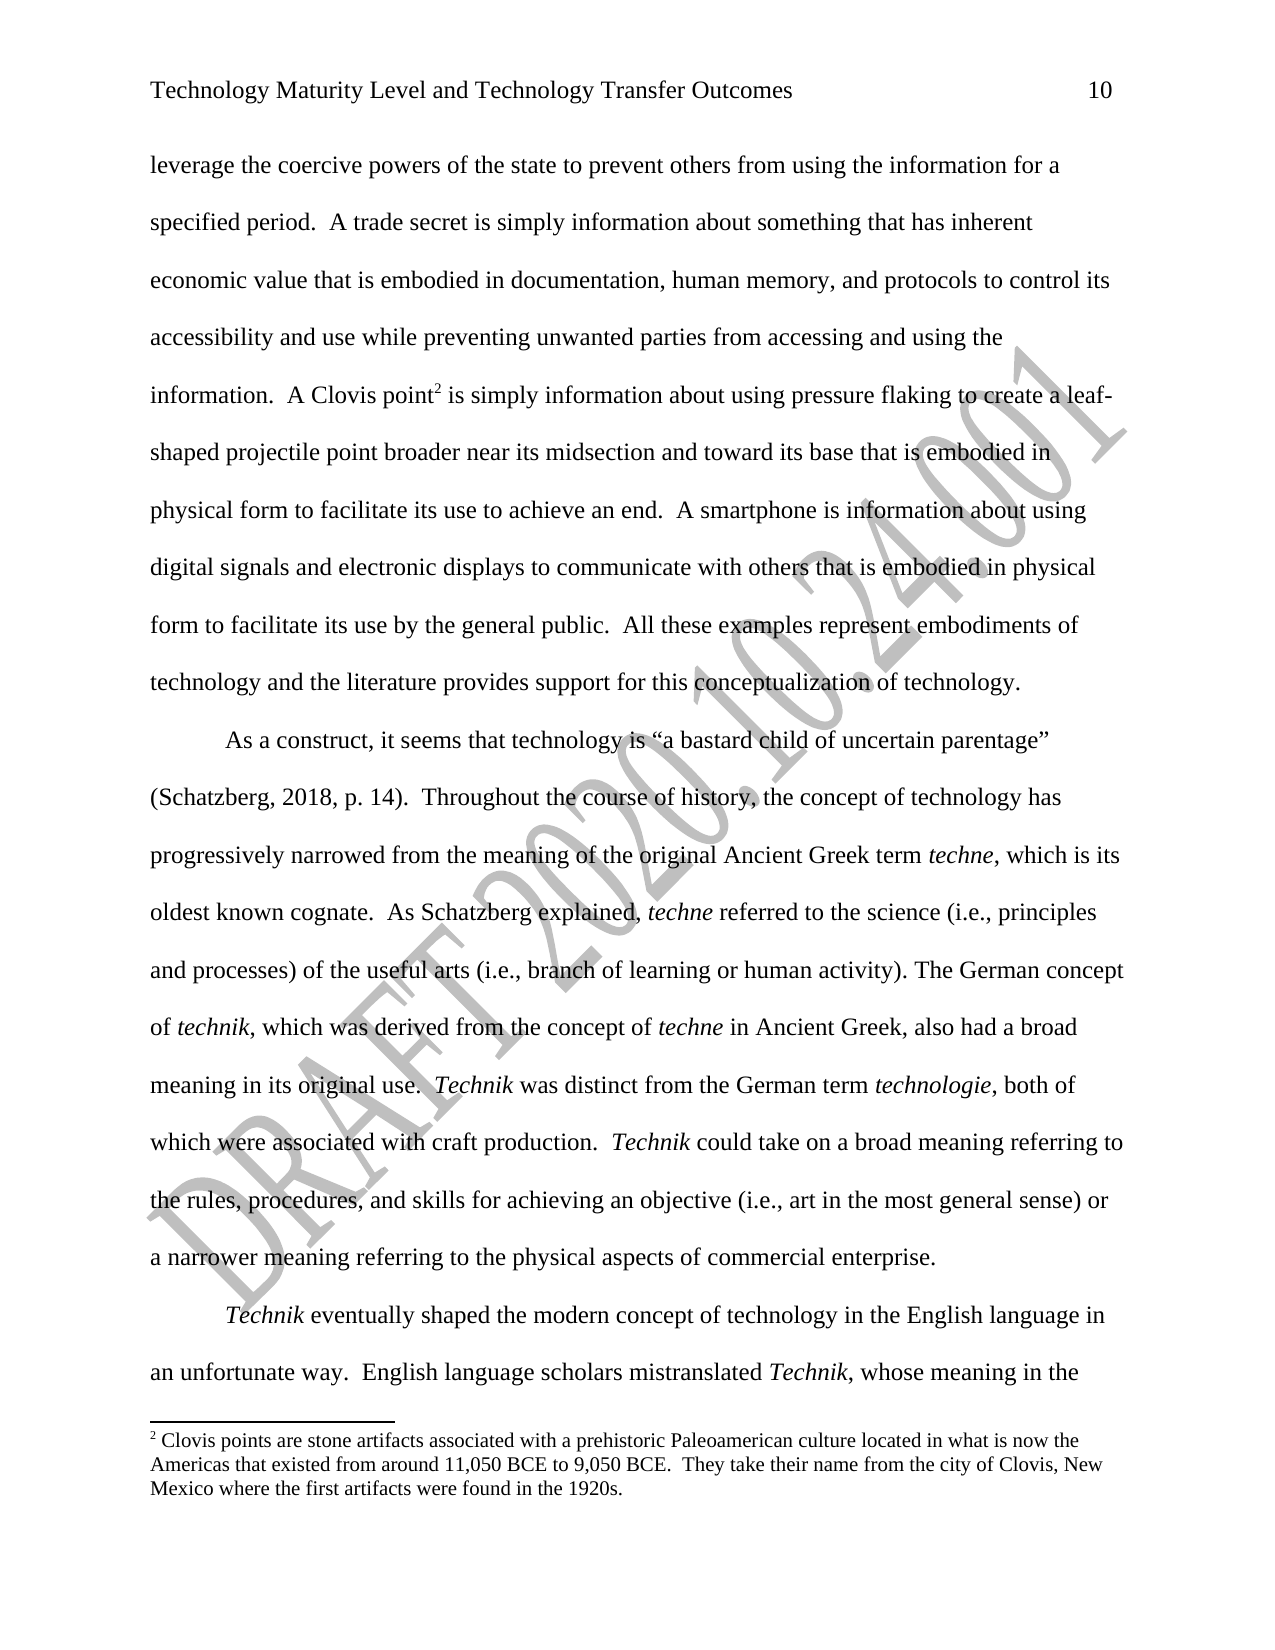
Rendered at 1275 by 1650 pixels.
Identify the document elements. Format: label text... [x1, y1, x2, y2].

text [150, 1300, 1125, 1386]
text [150, 150, 1125, 696]
text As a construct, it seems that technology is “a bastard child of uncertain parentage” (Schatzberg, 2018, p. 14). Throughout the course of history, the concept of technology has progressively narrowed from the meaning of the original Ancient Greek term techne, which is its oldest known cognate. As Schatzberg explained, techne referred to the science (i.e., principles and processes) of the useful arts (i.e., branch of learning or human activity). The German concept of technik, which was derived from the concept of techne in Ancient Greek, also had a broad meaning in its original use. Technik was distinct from the German term technologie, both of which were associated with craft production. Technik could take on a broad meaning referring to the rules, procedures, and skills for achieving an objective (i.e., art in the most general sense) or a narrower meaning referring to the physical aspects of commercial enterprise. [150, 725, 1125, 1271]
